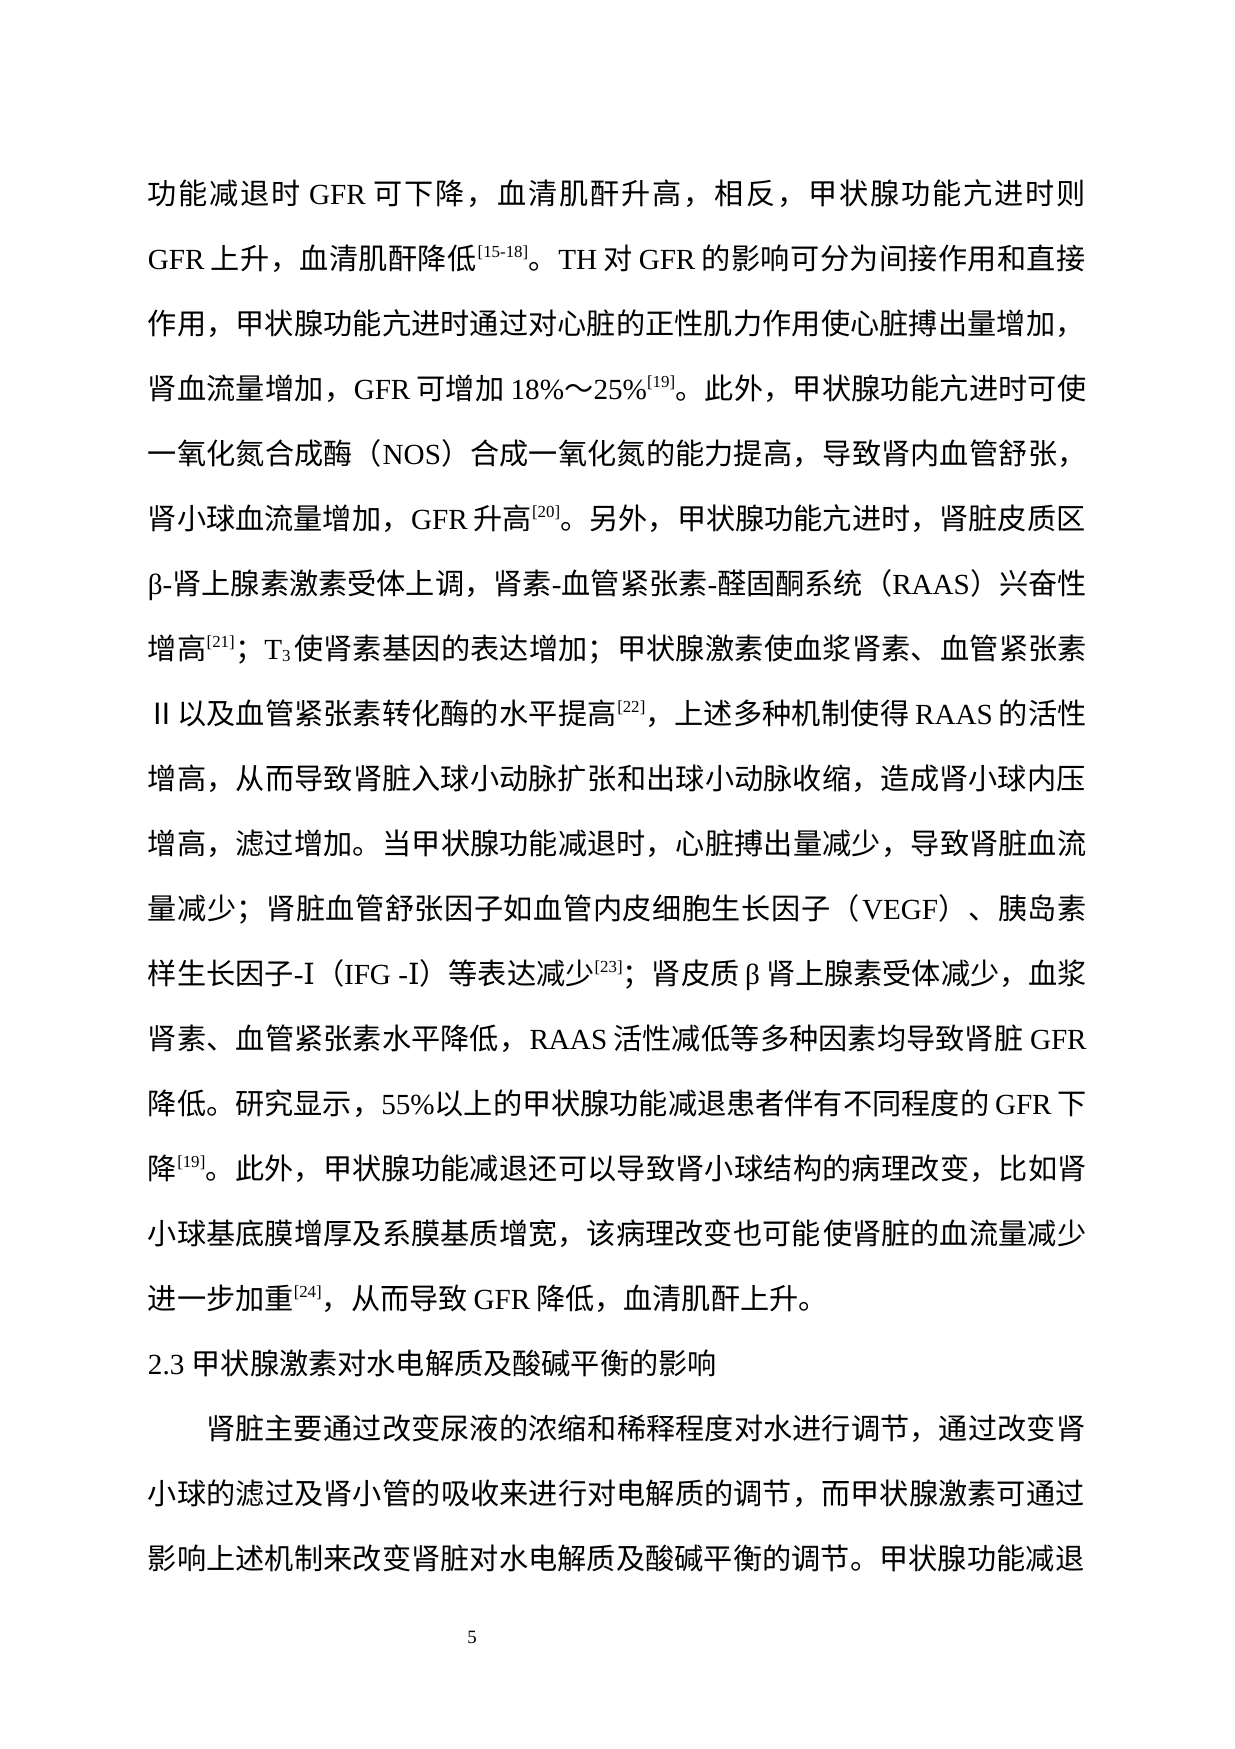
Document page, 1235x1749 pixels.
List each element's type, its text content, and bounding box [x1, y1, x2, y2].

list 2.3 甲状腺激素对水电解质及酸碱平衡的影响 [148, 1329, 1087, 1394]
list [148, 1394, 1087, 1589]
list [148, 159, 1087, 1329]
